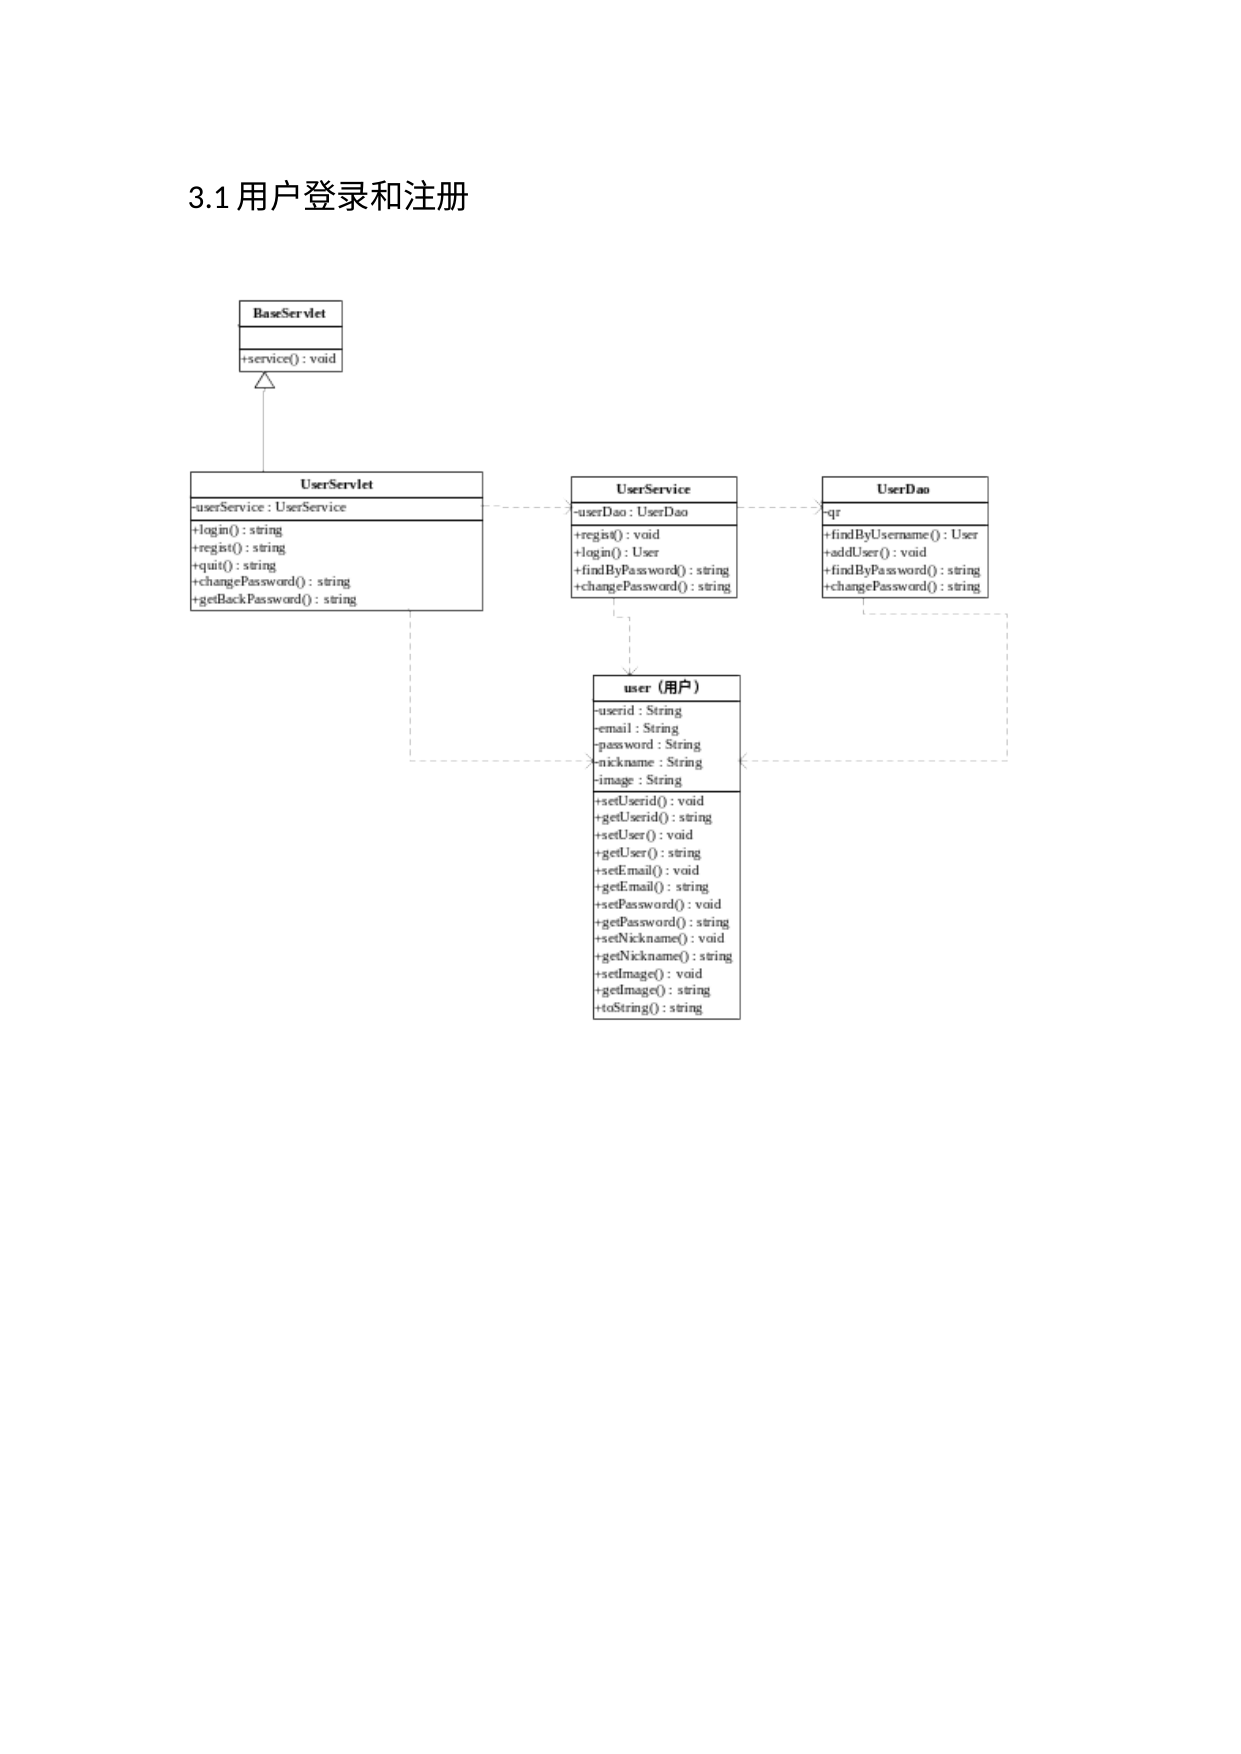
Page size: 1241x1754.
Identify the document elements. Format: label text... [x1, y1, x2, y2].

subtitle 3.1用户登录和注册 [187, 162, 1053, 227]
